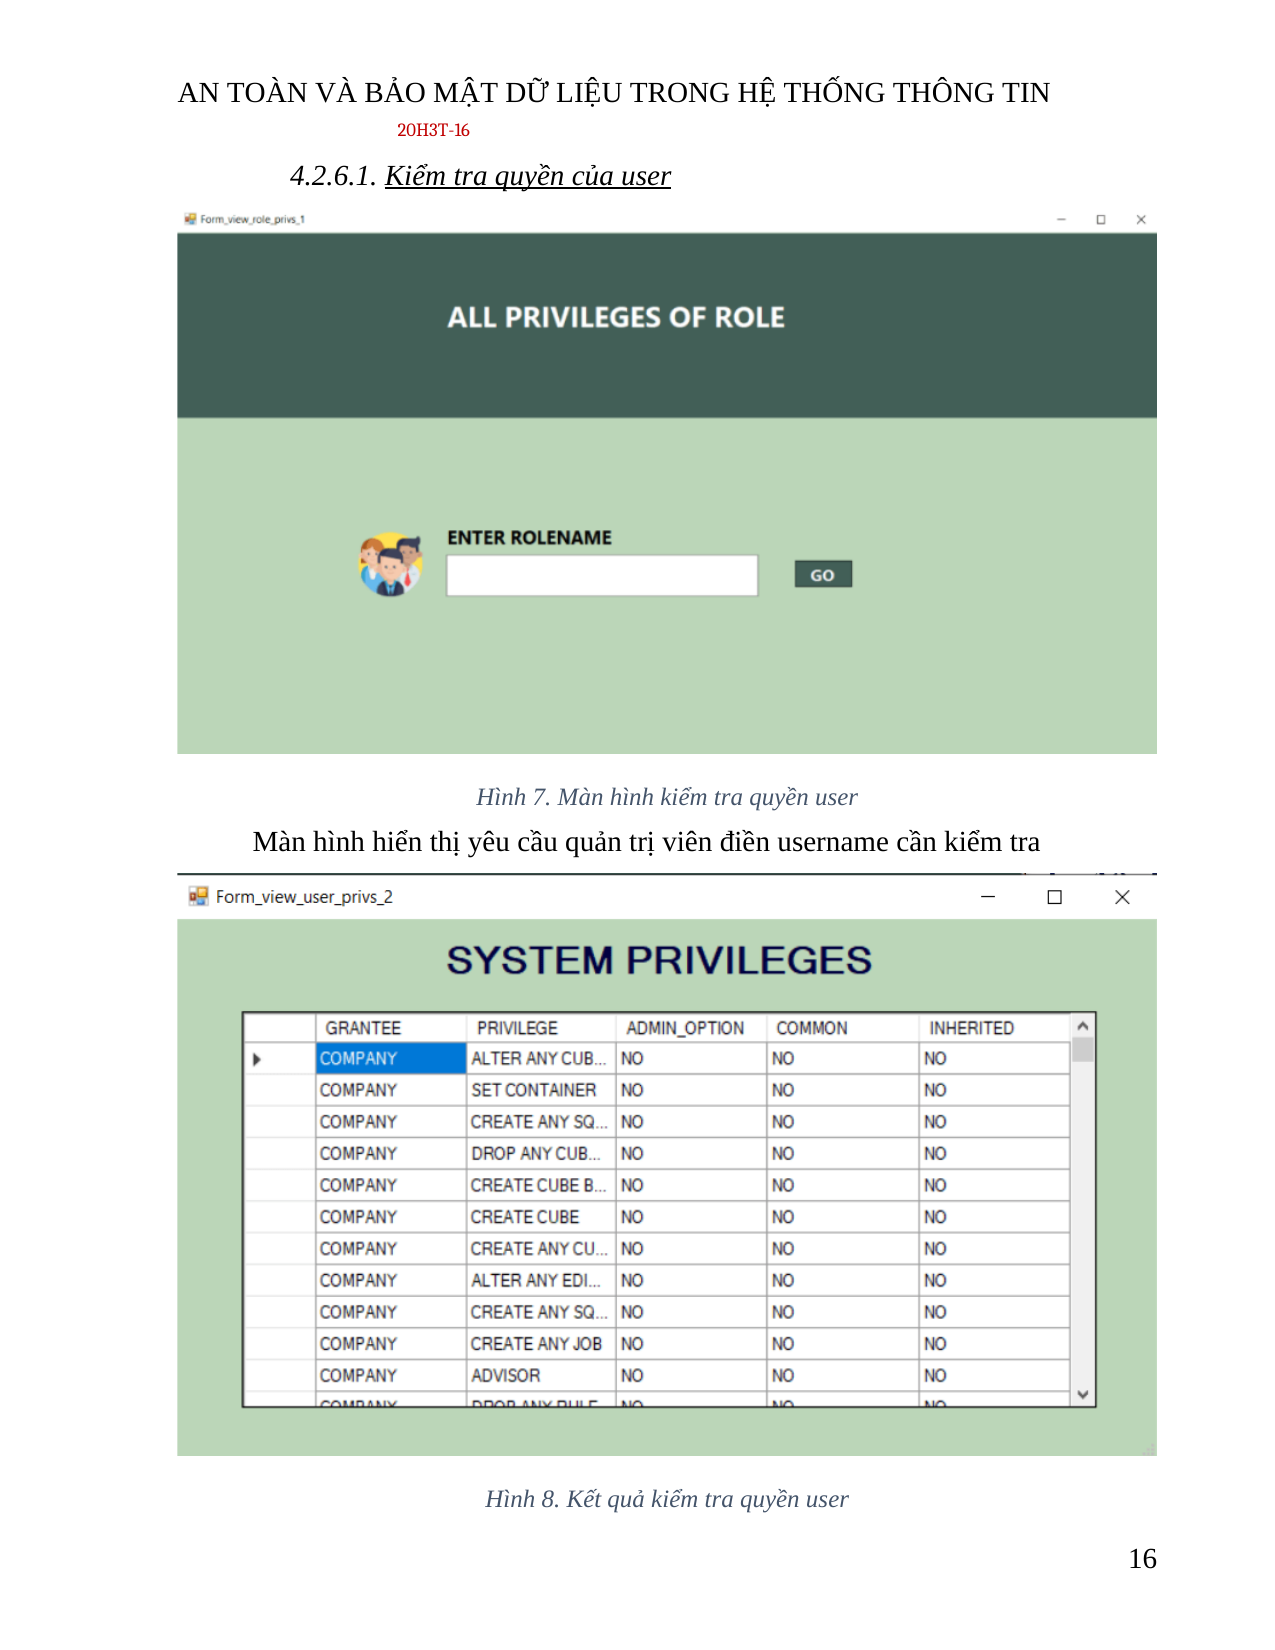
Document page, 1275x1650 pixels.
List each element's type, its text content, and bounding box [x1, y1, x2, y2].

subtitle Kiểm tra quyền của user [177, 158, 1157, 192]
picture [177, 873, 1157, 1456]
picture [177, 208, 1157, 754]
text Màn hình hiển thị yêu cầu quản trị viên điền username cần kiểm tra [177, 824, 1157, 857]
